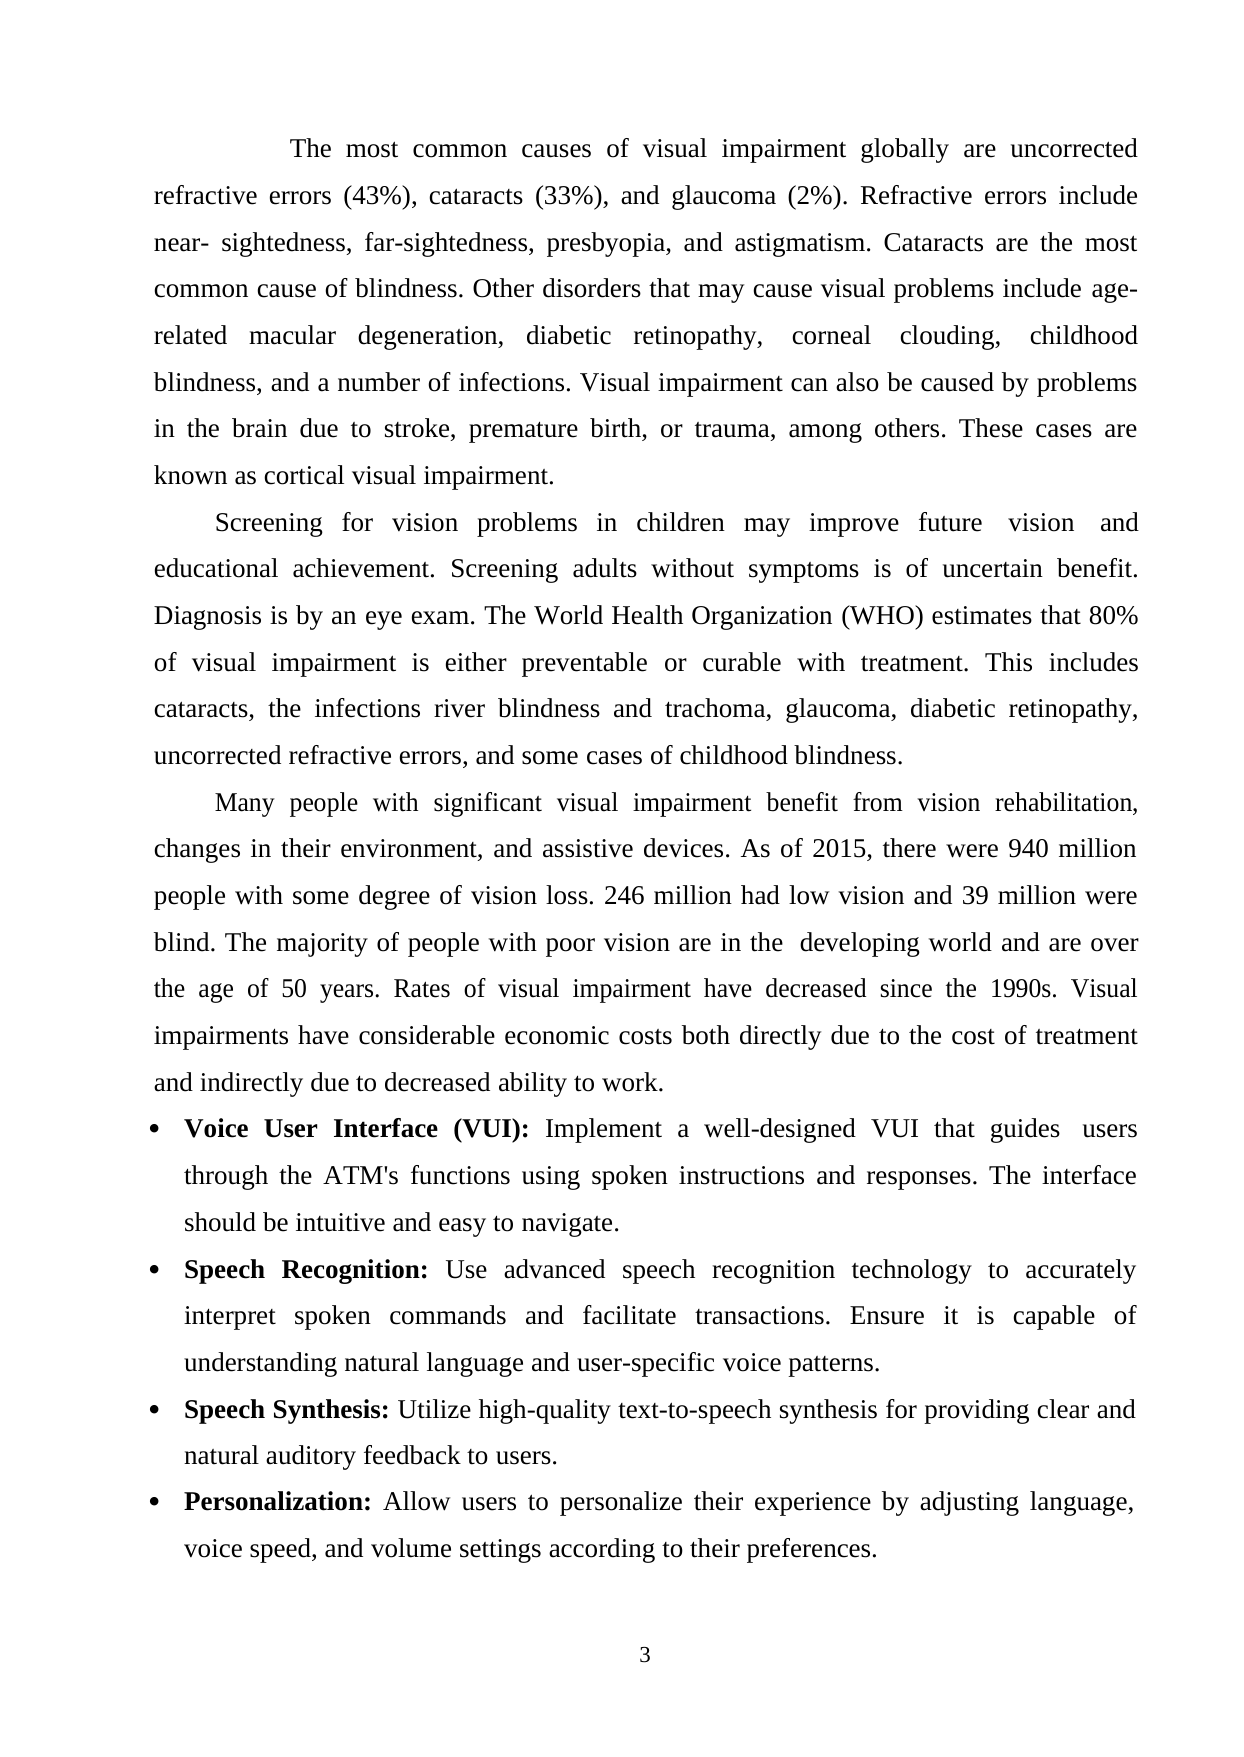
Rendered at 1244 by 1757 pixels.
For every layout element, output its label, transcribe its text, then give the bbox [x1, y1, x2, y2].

list Speech Recognition: Use advanced speech recognition technology to accurately interpret spoken commands and facilitate transactions. Ensure it is capable of understanding natural language and user-specific voice patterns. [150, 1253, 1137, 1377]
list Voice User Interface (VUI): Implement a well-designed VUI that guides users through the ATM's functions using spoken instructions and responses. The interface should be intuitive and easy to navigate. [150, 1113, 1138, 1237]
text Screening for vision problems in children may improve future vision and educational achievement. Screening adults without symptoms is of uncertain benefit. Diagnosis is by an eye exam. The World Health Organization (WHO) estimates that 80% of visual impairment is either preventable or curable with treatment. This includes cataracts, the infections river blindness and trachoma, glaucoma, diabetic retinopathy, uncorrected refractive errors, and some cases of childhood blindness. [154, 506, 1139, 770]
list Personalization: Allow users to personalize their experience by adjusting language, voice speed, and volume settings according to their preferences. [150, 1485, 1135, 1563]
text The most common causes of visual impairment globally are uncorrected refractive errors (43%), cataracts (33%), and glaucoma (2%). Refractive errors include near- sightedness, far-sightedness, presbyopia, and astigmatism. Cataracts are the most common cause of blindness. Other disorders that may cause visual problems include age- related macular degeneration, diabetic retinopathy, corneal clouding, childhood blindness, and a number of infections. Visual impairment can also be caused by problems in the brain due to stroke, premature birth, or trauma, among others. These cases are known as cortical visual impairment. [154, 132, 1138, 490]
text Many people with significant visual impairment benefit from vision rehabilitation, changes in their environment, and assistive devices. As of 2015, there were 940 million people with some degree of vision loss. 246 million had low vision and 39 million were blind. The majority of people with poor vision are in the developing world and are over the age of 50 years. Rates of visual impairment have decreased since the 1990s. Visual impairments have considerable economic costs both directly due to the cost of treatment and indirectly due to decreased ability to work. [154, 786, 1139, 1097]
list Speech Synthesis: Utilize high-quality text-to-speech synthesis for providing clear and natural auditory feedback to users. [150, 1393, 1137, 1470]
